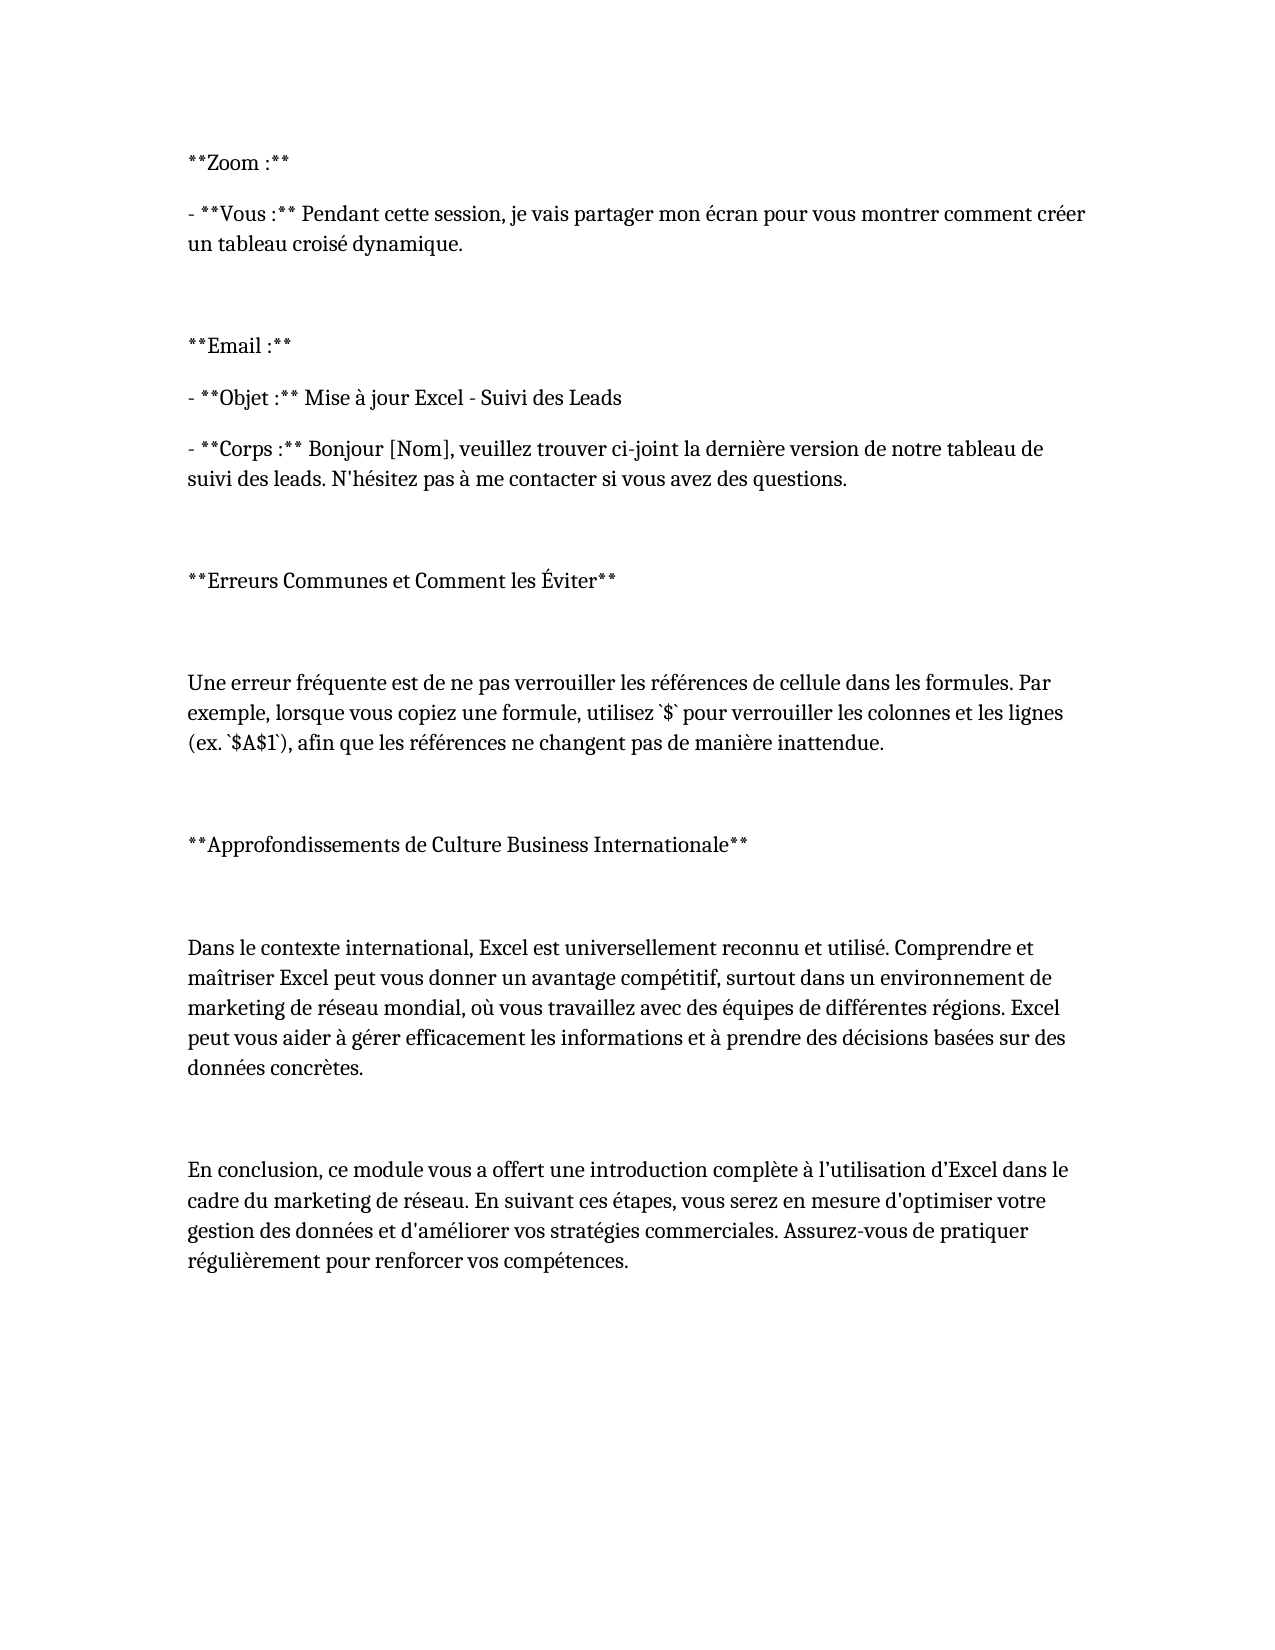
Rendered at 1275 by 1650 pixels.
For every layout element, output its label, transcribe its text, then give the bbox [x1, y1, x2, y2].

text Dans le contexte international, Excel est universellement reconnu et utilisé. Comprendre et maîtriser Excel peut vous donner un avantage compétitif, surtout dans un environnement de marketing de réseau mondial, où vous travaillez avec des équipes de différentes régions. Excel peut vous aider à gérer efficacement les informations et à prendre des décisions basées sur des données concrètes. [187, 934, 1087, 1082]
text En conclusion, ce module vous a offert une introduction complète à l’utilisation d’Excel dans le cadre du marketing de réseau. En suivant ces étapes, vous serez en mesure d'optimiser votre gestion des données et d'améliorer vos stratégies commerciales. Assurez-vous de pratiquer régulièrement pour renforcer vos compétences. [187, 1157, 1087, 1274]
text **Zoom :** [187, 150, 1087, 176]
text **Approfondissements de Culture Business Internationale** [187, 832, 1087, 859]
text - **Objet :** Mise à jour Excel - Suivi des Leads [187, 384, 1087, 411]
text Une erreur fréquente est de ne pas verrouiller les références de cellule dans les formules. Par exemple, lorsque vous copiez une formule, utilisez `$` pour verrouiller les colonnes et les lignes (ex. `$A$1`), afin que les références ne changent pas de manière inattendue. [187, 670, 1087, 757]
text - **Vous :** Pendant cette session, je vais partager mon écran pour vous montrer comment créer un tableau croisé dynamique. [187, 201, 1087, 258]
text **Email :** [187, 333, 1087, 360]
text - **Corps :** Bonjour [Nom], veuillez trouver ci-joint la dernière version de notre tableau de suivi des leads. N'hésitez pas à me contacter si vous avez des questions. [187, 435, 1087, 492]
text **Erreurs Communes et Comment les Éviter** [187, 568, 1087, 594]
